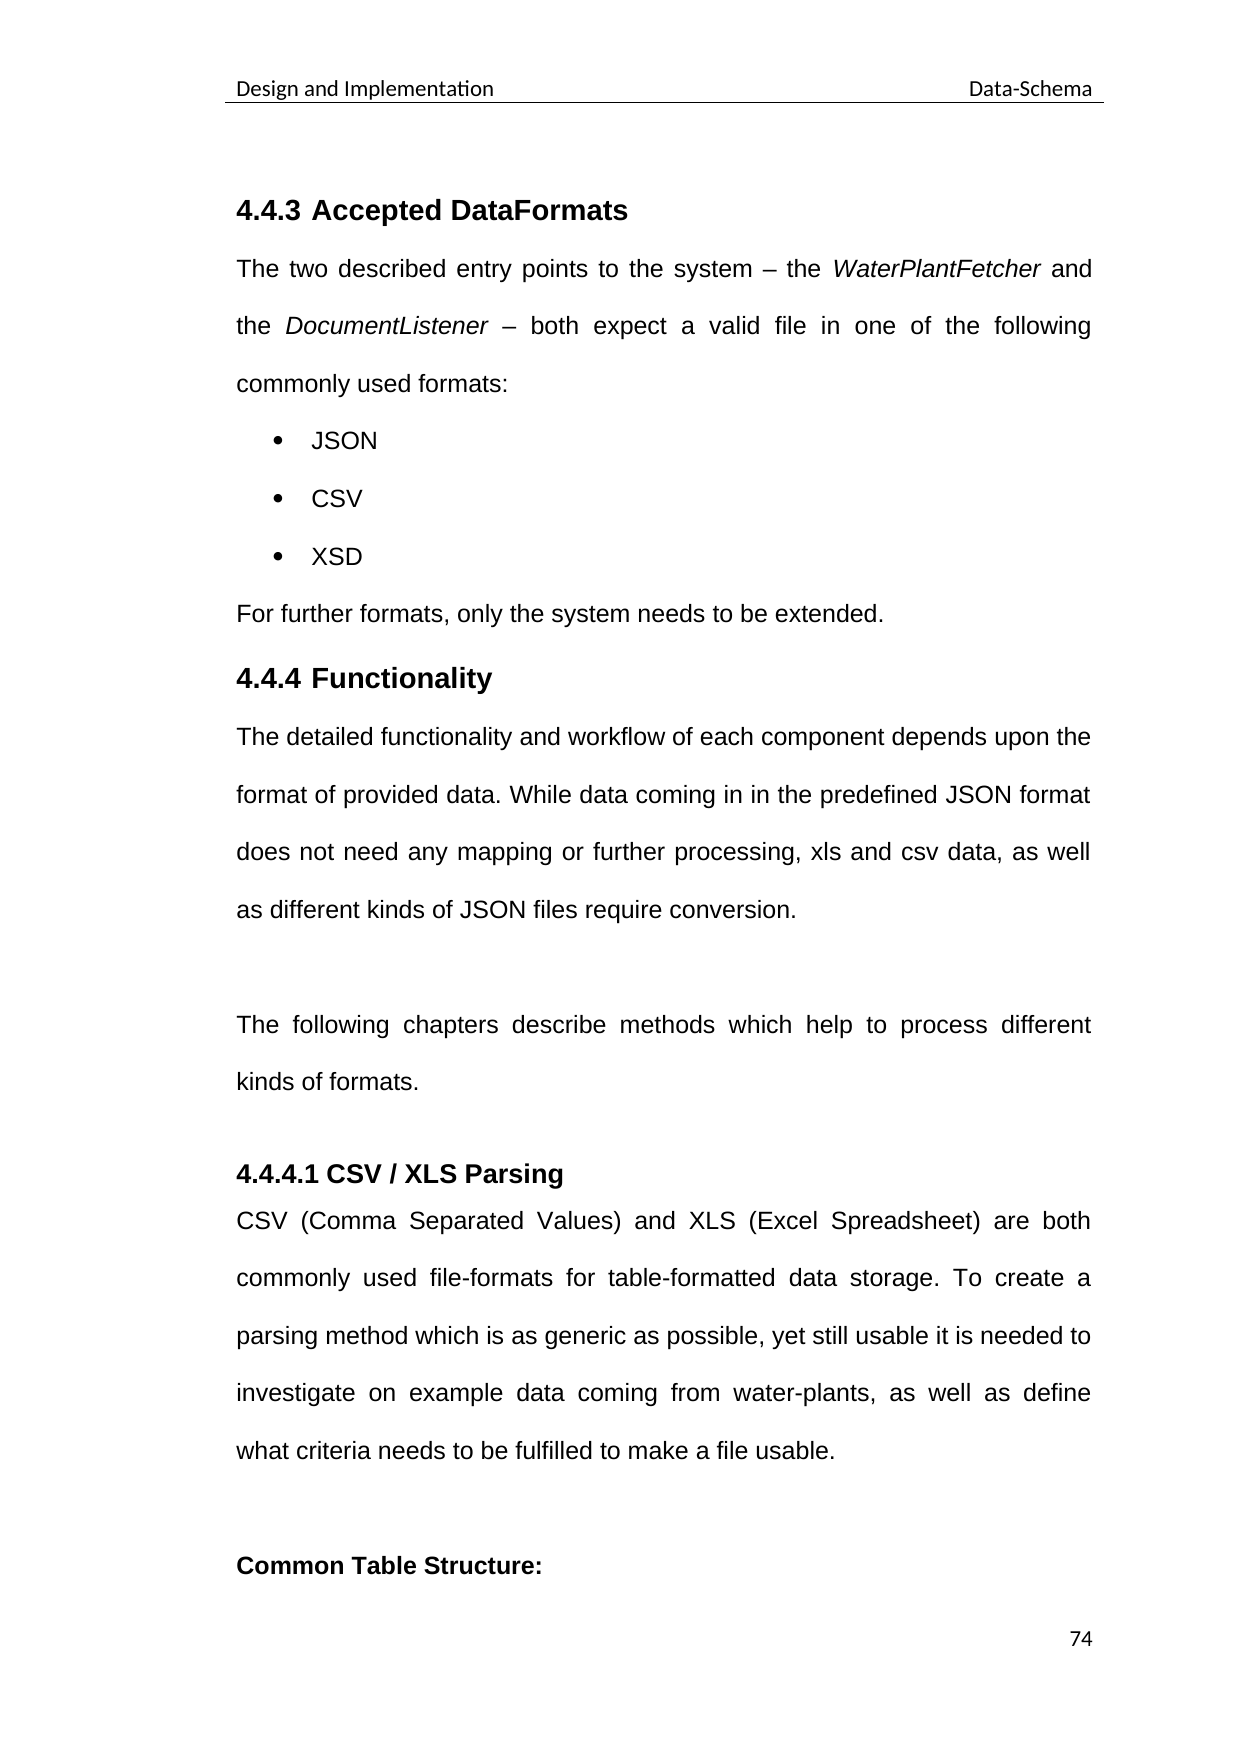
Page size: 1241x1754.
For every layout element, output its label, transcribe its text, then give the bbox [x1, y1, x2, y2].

list JSON [274, 426, 1092, 455]
text Common Table Structure: [236, 1551, 1092, 1580]
text Functionality [236, 661, 1092, 694]
list CSV [274, 484, 1092, 513]
text CSV / XLS Parsing [236, 1158, 1092, 1189]
text For further formats, only the system needs to be extended. [236, 599, 1092, 628]
text CSV (Comma Separated Values) and XLS (Excel Spreadsheet) are both commonly used file-formats for table-formatted data storage. To create a parsing method which is as generic as possible, yet still usable it is needed to investigate on example data coming from water-plants, as well as define what criteria needs to be fulfilled to make a file usable. [236, 1206, 1092, 1465]
text Accepted DataFormats [236, 193, 1092, 226]
text The following chapters describe methods which help to process different kinds of formats. [236, 1010, 1092, 1096]
text The detailed functionality and workflow of each component depends upon the format of provided data. While data coming in in the predefined JSON format does not need any mapping or further processing, xls and csv data, as well as different kinds of JSON files require conversion. [236, 722, 1092, 923]
list XSD [274, 542, 1092, 571]
